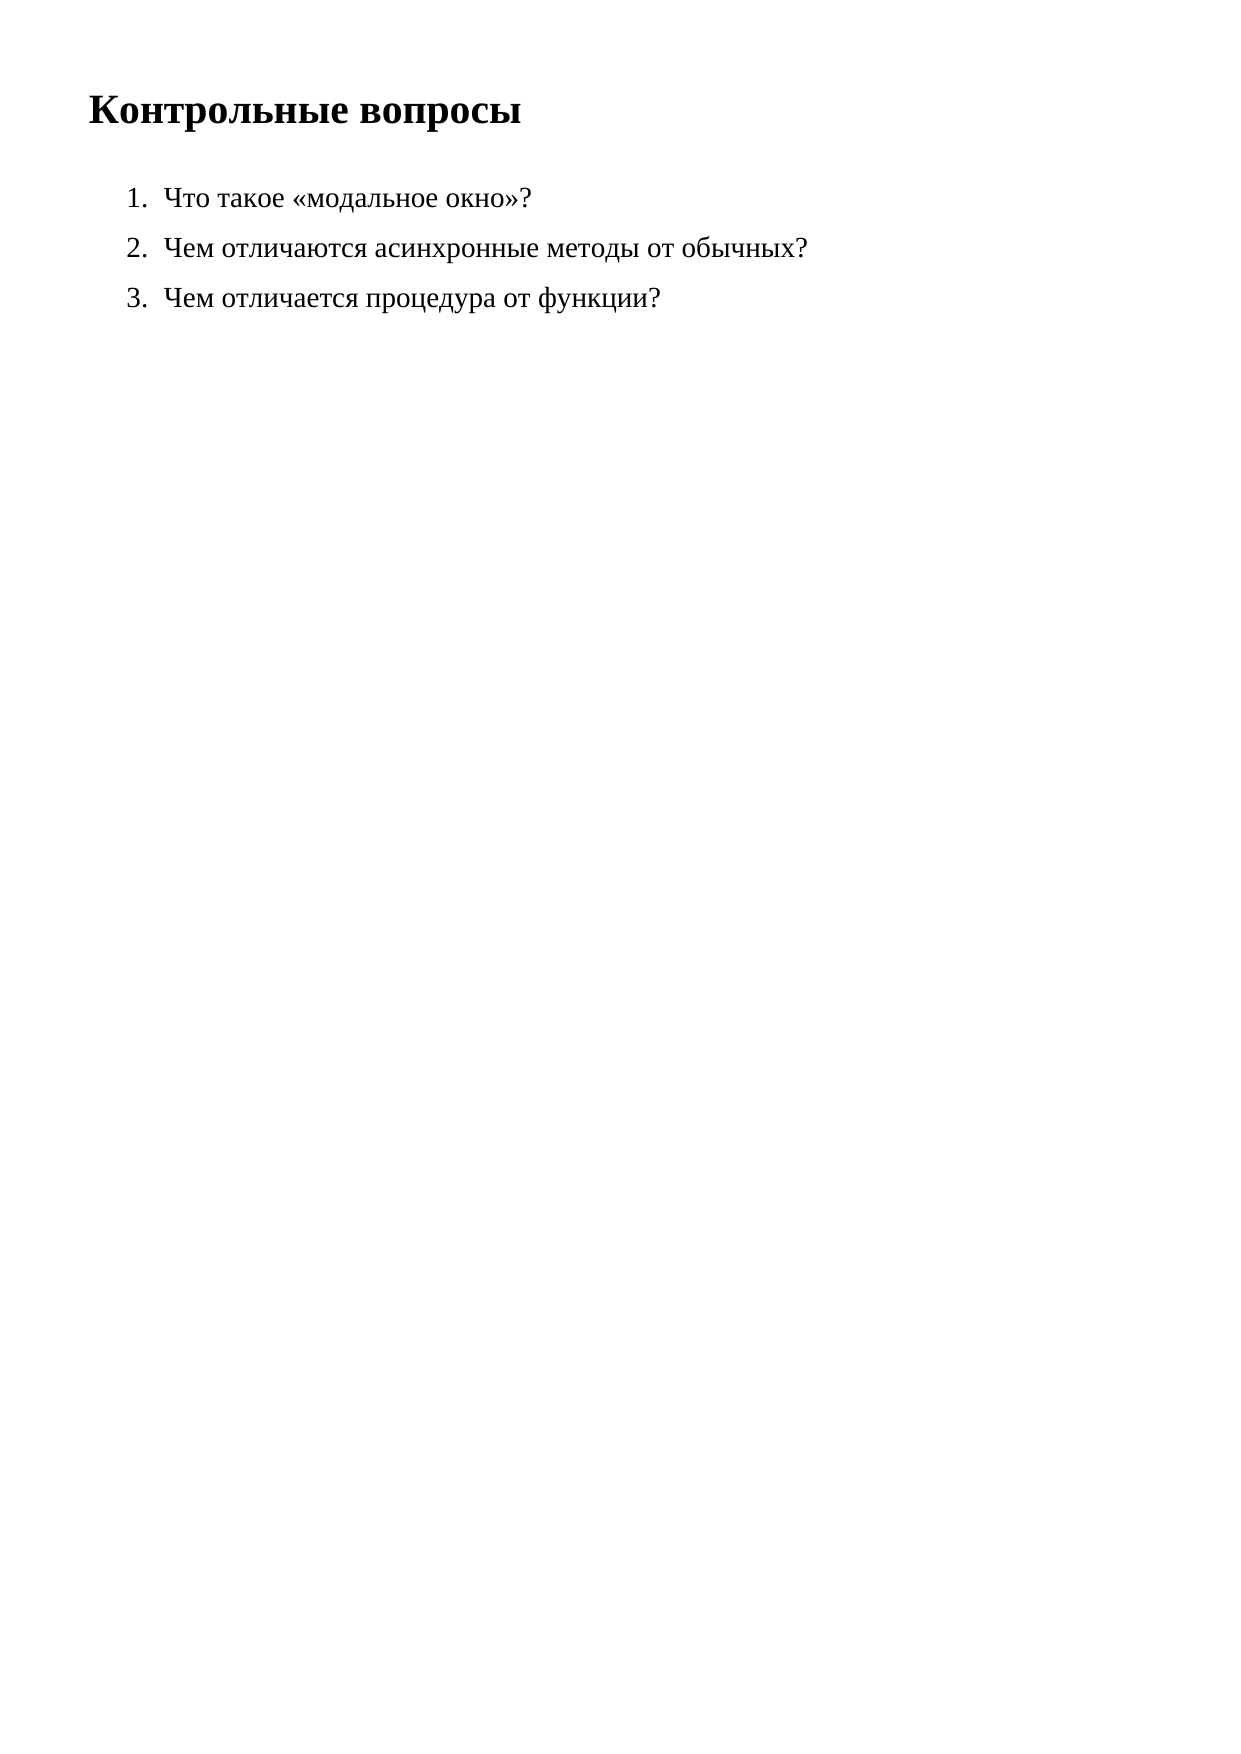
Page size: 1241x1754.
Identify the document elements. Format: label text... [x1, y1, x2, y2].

list Что такое «модальное окно»? [126, 180, 1152, 213]
subtitle Контрольные вопросы [89, 84, 1152, 132]
list Чем отличается процедура от функции? [126, 281, 1152, 314]
list Чем отличаются асинхронные методы от обычных? [126, 230, 1152, 264]
